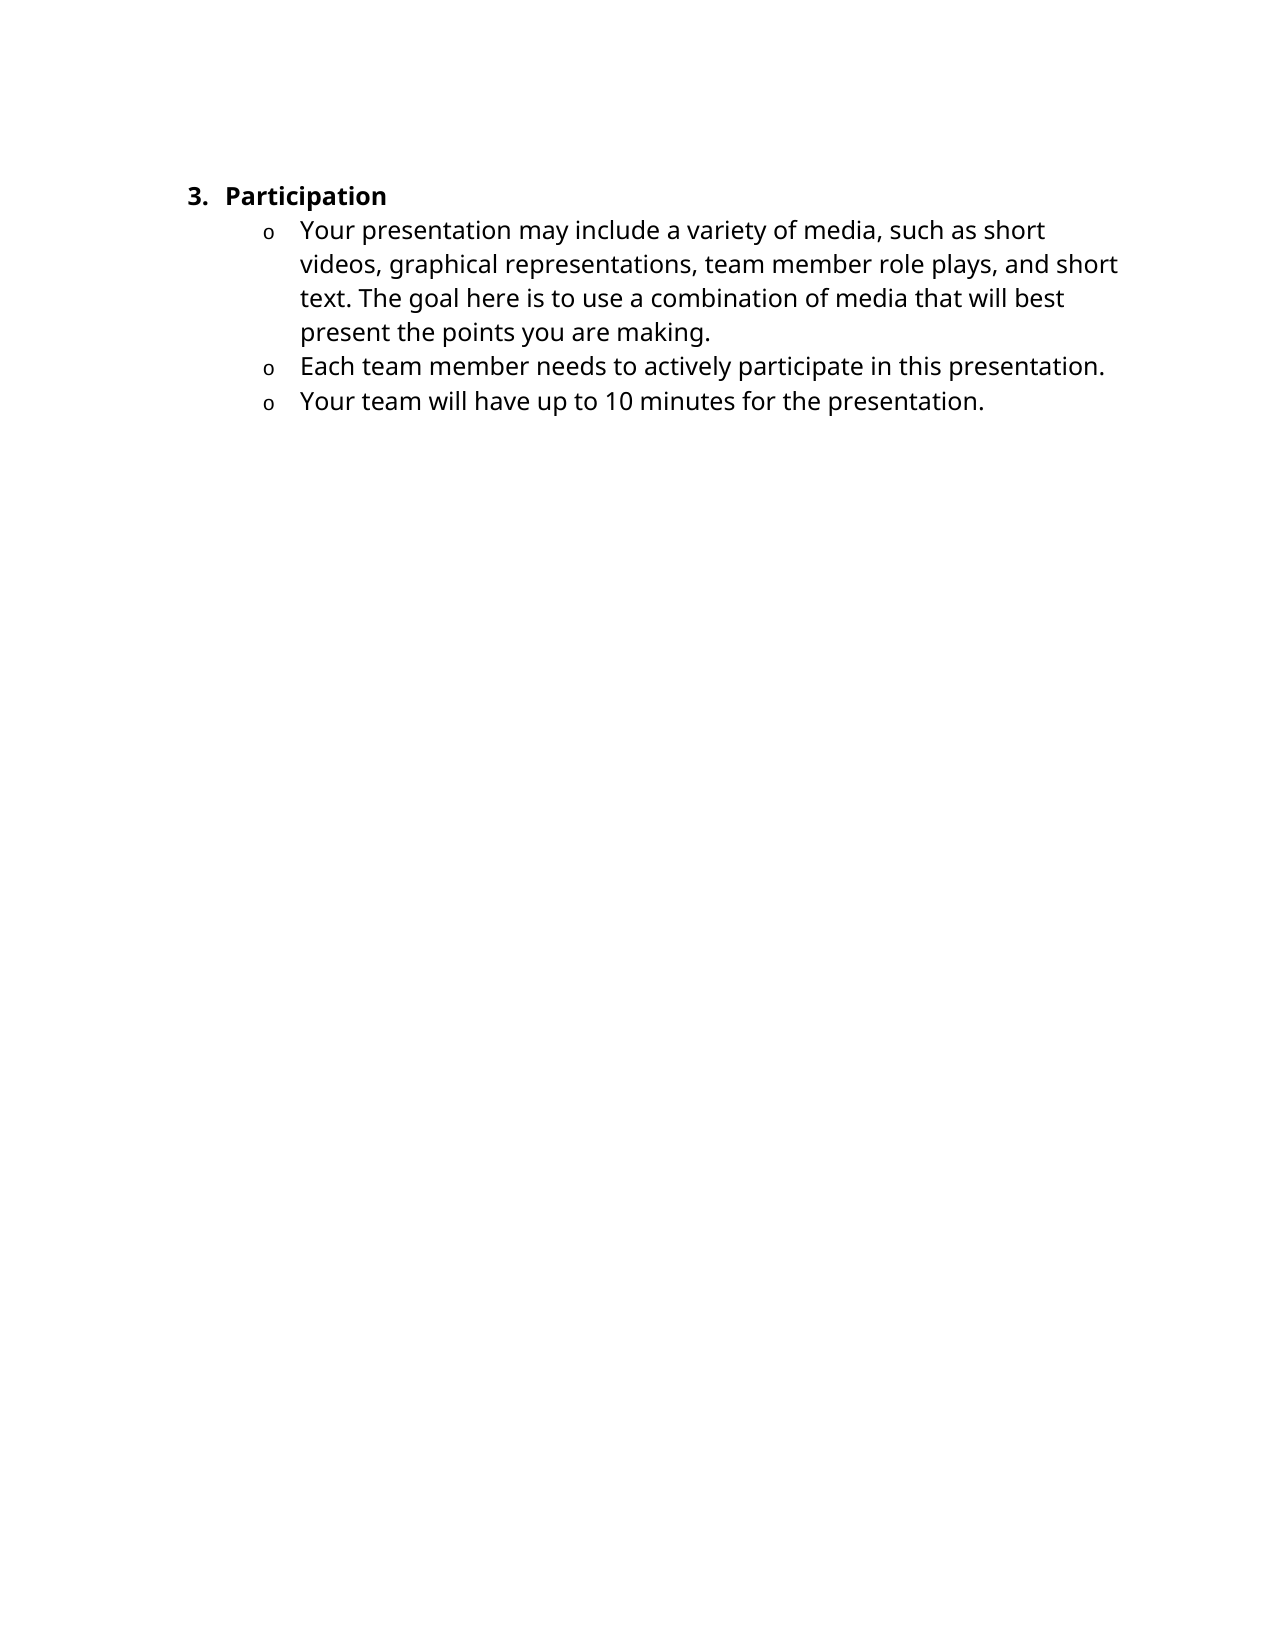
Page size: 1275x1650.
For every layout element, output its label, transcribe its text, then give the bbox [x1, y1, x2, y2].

list Participation [187, 179, 1125, 213]
list Your team will have up to 10 minutes for the presentation. [262, 383, 1125, 417]
list Your presentation may include a variety of media, such as short videos, graphical representations, team member role plays, and short text. The goal here is to use a combination of media that will best present the points you are making. [262, 213, 1125, 349]
list Each team member needs to actively participate in this presentation. [262, 349, 1125, 383]
